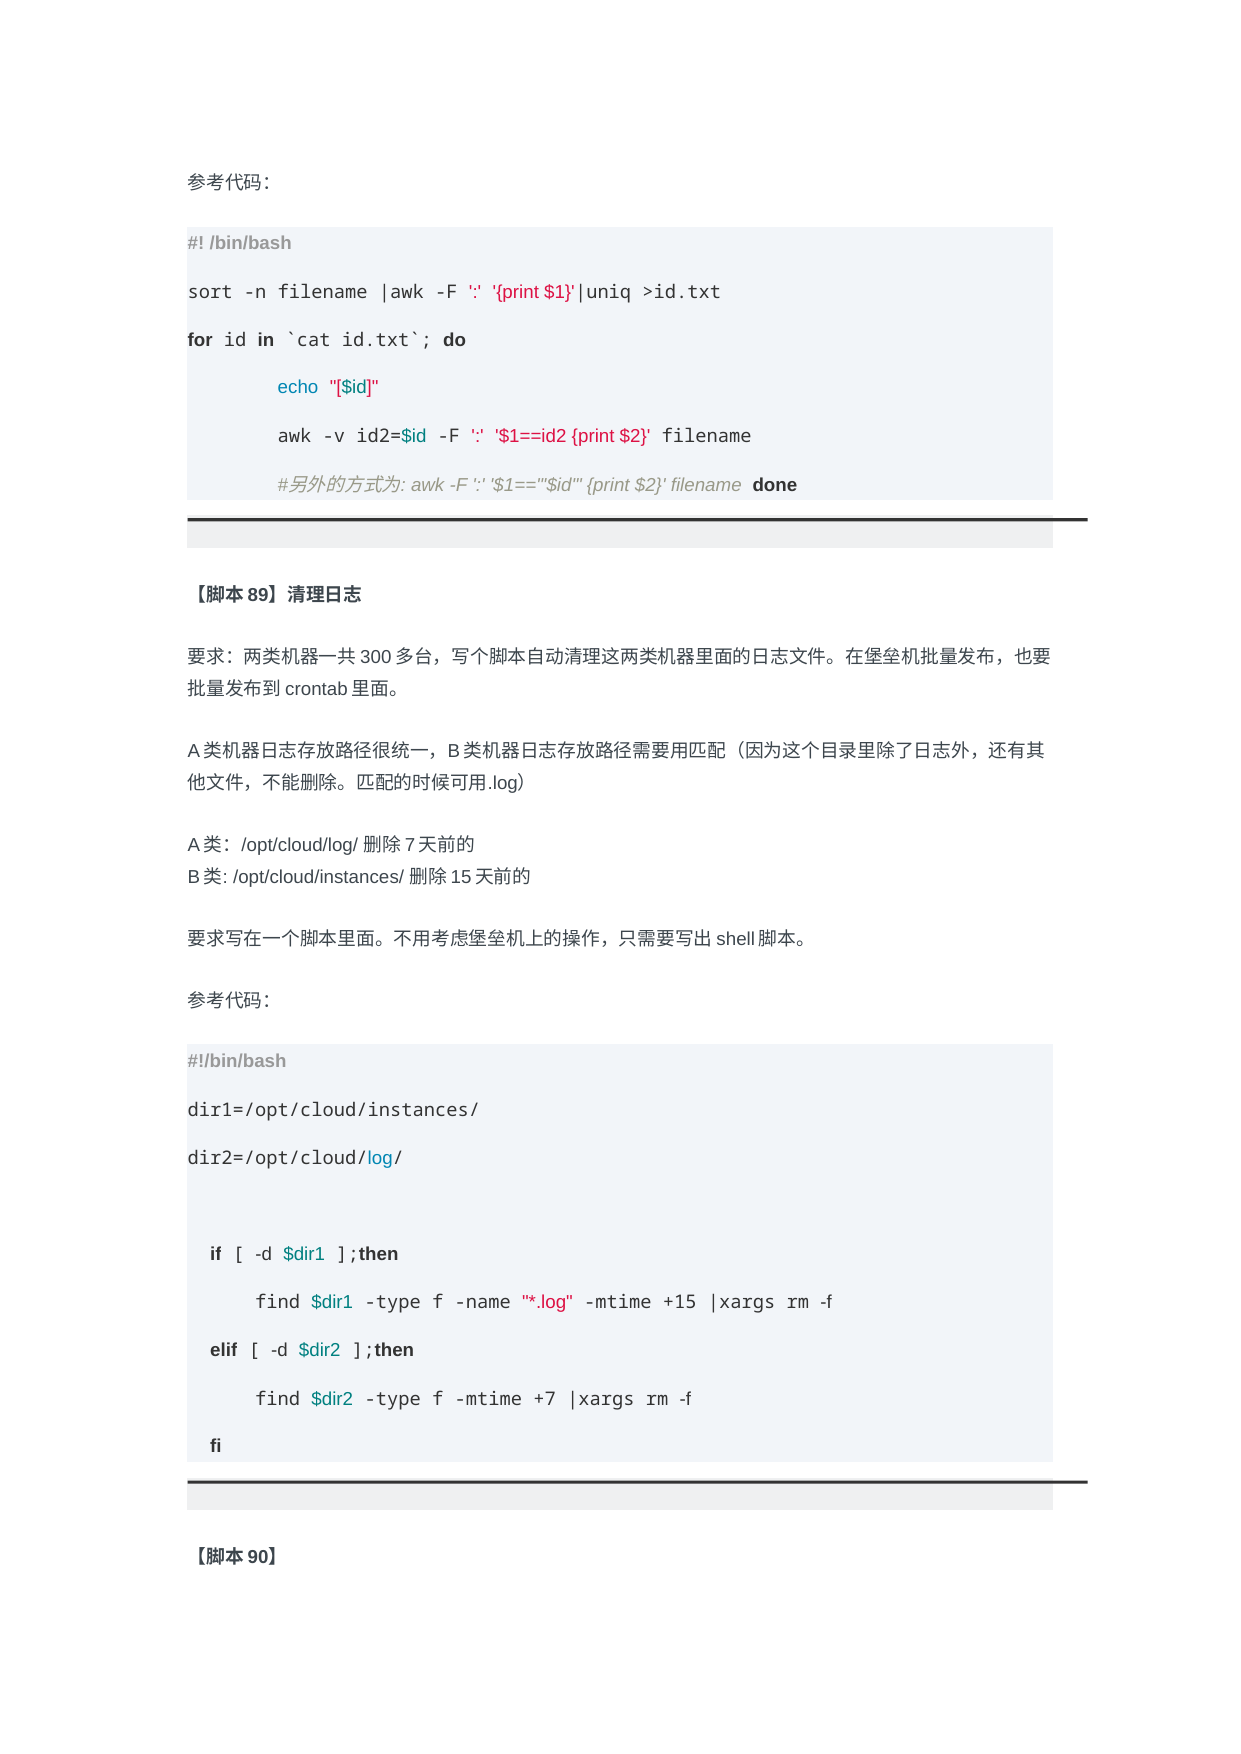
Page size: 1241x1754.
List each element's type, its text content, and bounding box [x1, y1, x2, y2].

text find $dir2 -type f -mtime +7 |xargs rm -f [187, 1381, 1053, 1414]
text if [ -d $dir1 ];then [187, 1237, 1053, 1269]
text #另外的方式为: awk -F ':' '$1=="'$id'" {print $2}' filename done [187, 467, 1053, 500]
text A类机器日志存放路径很统一，B类机器日志存放路径需要用匹配（因为这个目录里除了日志外，还有其他文件，不能删除。匹配的时候可用.log） [187, 733, 1053, 798]
text A类：/opt/cloud/log/ 删除7天前的 B类: /opt/cloud/instances/ 删除15天前的 [187, 827, 1053, 892]
subtitle 【脚本90】 [187, 1539, 1053, 1572]
text #!/bin/bash [187, 1044, 1053, 1077]
text dir1=/opt/cloud/instances/ [187, 1093, 1053, 1125]
text 参考代码： [187, 983, 1053, 1015]
text 要求写在一个脚本里面。不用考虑堡垒机上的操作，只需要写出shell脚本。 [187, 921, 1053, 954]
text for id in `cat id.txt`; do [187, 323, 1053, 355]
text sort -n filename |awk -F ':' '{print $1}'|uniq >id.txt [187, 275, 1053, 307]
text dir2=/opt/cloud/log/ [187, 1141, 1053, 1173]
text #! /bin/bash [187, 227, 1053, 259]
text 要求：两类机器一共300多台，写个脚本自动清理这两类机器里面的日志文件。在堡垒机批量发布，也要批量发布到crontab里面。 [187, 639, 1053, 704]
text find $dir1 -type f -name "*.log" -mtime +15 |xargs rm -f [187, 1285, 1053, 1318]
text 参考代码： [187, 165, 1053, 197]
text fi [187, 1429, 1053, 1462]
text elif [ -d $dir2 ];then [187, 1333, 1053, 1366]
text awk -v id2=$id -F ':' '$1==id2 {print $2}' filename [187, 419, 1053, 452]
text echo "[$id]" [187, 371, 1053, 403]
subtitle 【脚本89】清理日志 [187, 577, 1053, 609]
